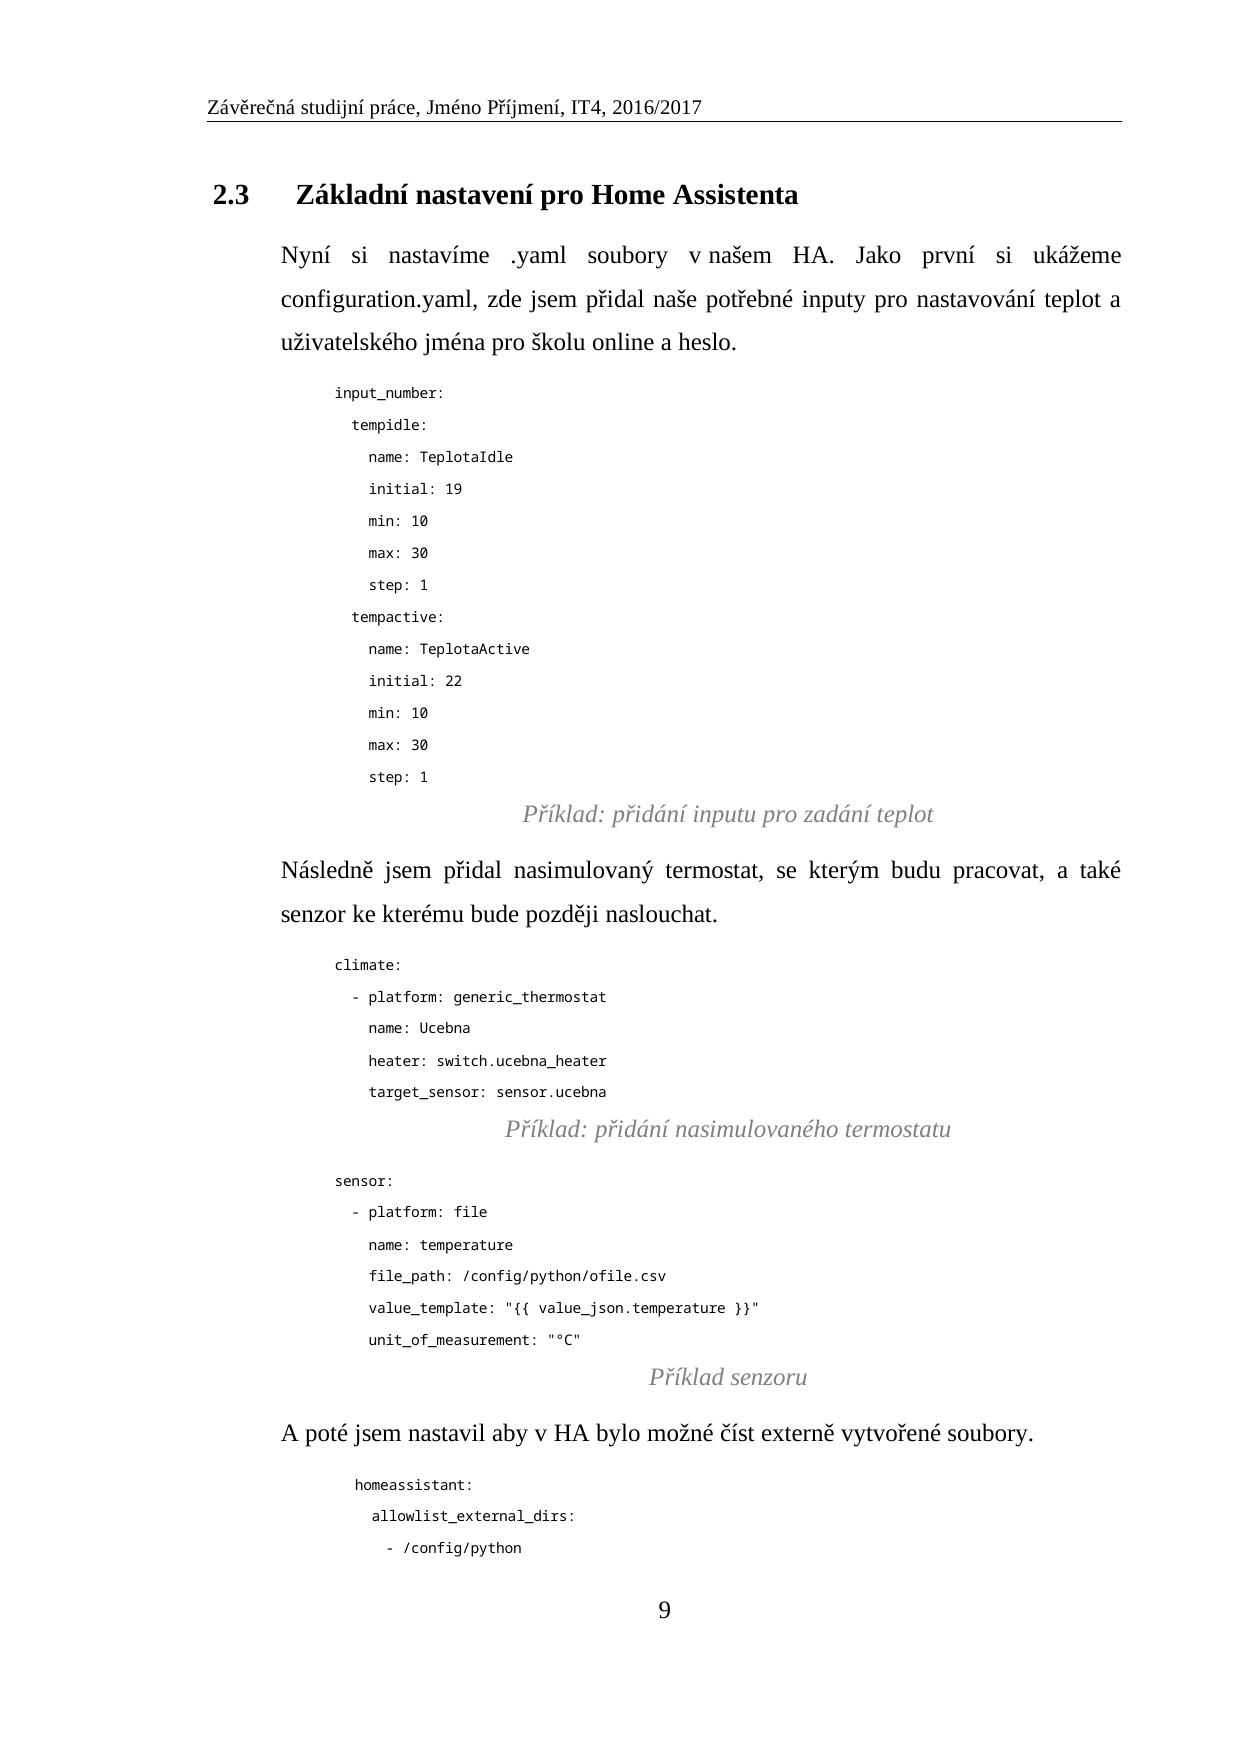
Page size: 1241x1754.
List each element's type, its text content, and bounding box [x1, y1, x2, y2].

text - platform: file [334, 1202, 1122, 1222]
text step: 1 [334, 767, 1122, 786]
text min: 10 [334, 703, 1122, 722]
text name: Ucebna [334, 1018, 1122, 1038]
text file_path: /config/python/ofile.csv [334, 1266, 1122, 1286]
text sensor: [334, 1170, 1122, 1190]
text input_number: [334, 383, 1122, 403]
text tempidle: [334, 415, 1122, 434]
text Příklad senzoru [334, 1362, 1122, 1391]
text initial: 19 [334, 479, 1122, 498]
text target_sensor: sensor.ucebna [334, 1082, 1122, 1102]
text Příklad: přidání inputu pro zadání teplot [334, 799, 1122, 828]
text tempactive: [334, 607, 1122, 626]
text Nyní si nastavíme .yaml soubory v našem HA. Jako první si ukážeme configuration.yaml, zde jsem přidal naše potřebné inputy pro nastavování teplot a uživatelského jména pro školu online a heslo. [281, 240, 1122, 356]
text heater: switch.ucebna_heater [334, 1050, 1122, 1070]
text name: temperature [334, 1234, 1122, 1254]
text - platform: generic_thermostat [334, 986, 1122, 1006]
text climate: [334, 954, 1122, 974]
text - /config/python [334, 1538, 1122, 1558]
text Následně jsem přidal nasimulovaný termostat, se kterým budu pracovat, a také senzor ke kterému bude později naslouchat. [281, 855, 1122, 927]
text name: TeplotaActive [334, 639, 1122, 658]
text unit_of_measurement: "°C" [334, 1330, 1122, 1350]
text max: 30 [334, 735, 1122, 754]
text min: 10 [334, 511, 1122, 531]
text step: 1 [334, 575, 1122, 594]
text value_template: "{{ value_json.temperature }}" [334, 1298, 1122, 1318]
text max: 30 [334, 543, 1122, 562]
text A poté jsem nastavil aby v HA bylo možné číst externě vytvořené soubory. [207, 1418, 1122, 1447]
text homeassistant: [334, 1474, 1122, 1494]
text allowlist_external_dirs: [334, 1506, 1122, 1526]
text Příklad: přidání nasimulovaného termostatu [334, 1114, 1122, 1143]
text name: TeplotaIdle [334, 447, 1122, 467]
text initial: 22 [334, 671, 1122, 690]
subtitle Základní nastavení pro Home Assistenta [213, 177, 1122, 211]
